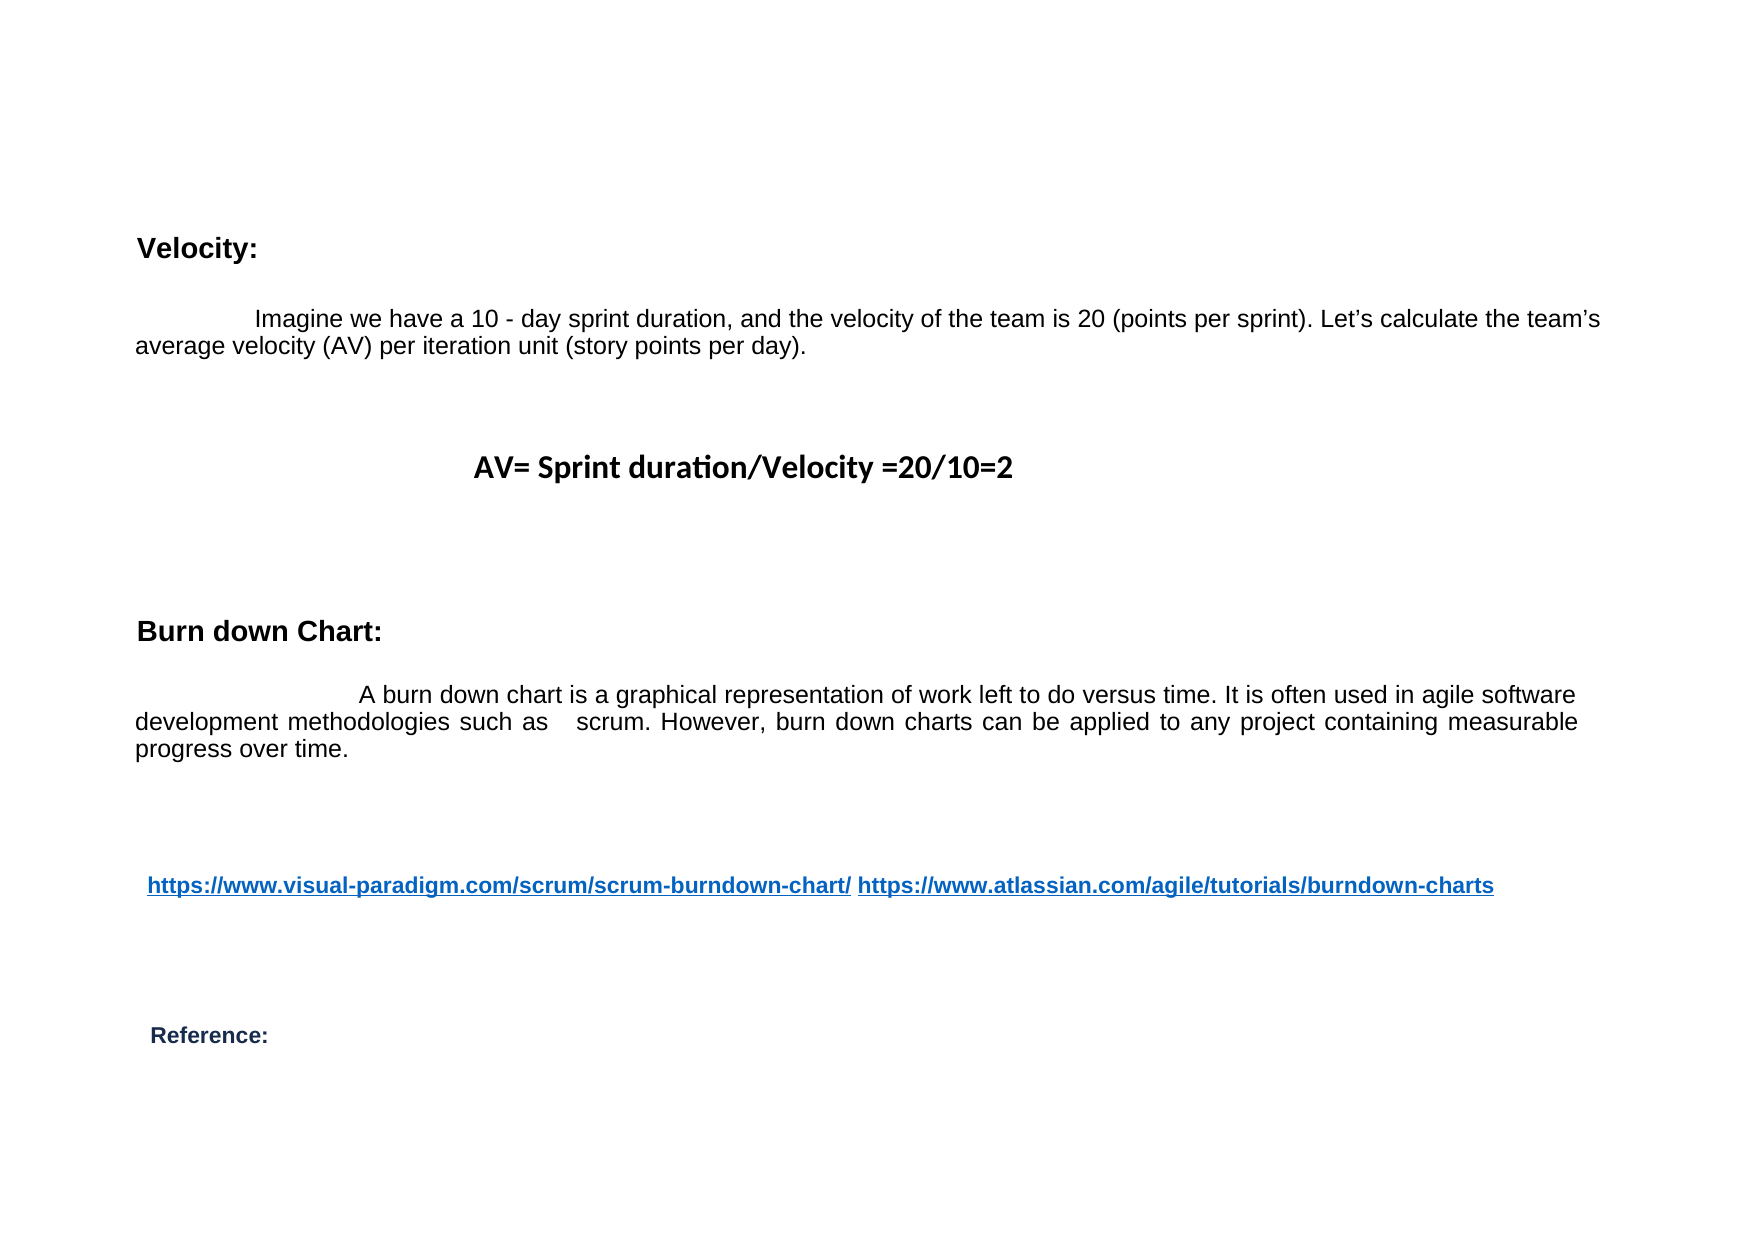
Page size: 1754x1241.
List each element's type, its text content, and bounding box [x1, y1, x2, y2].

text Imagine we have a 10 - day sprint duration, and the velocity of the team is 20 (points per sprint). Let’s calculate the team’s average velocity (AV) per iteration unit (story points per day). [133, 307, 1603, 360]
text https://www.visual-paradigm.com/scrum/scrum-burndown-chart/ https://www.atlassian.com/agile/tutorials/burndown-charts [147, 872, 1498, 898]
text A burn down chart is a graphical representation of work left to do versus time. It is often used in agile software development methodologies such as scrum. However, burn down charts can be applied to any project containing measurable progress over time. [133, 682, 1581, 763]
text AV= Sprint duration/Velocity =20/10=2 [136, 446, 1073, 486]
text Reference: [150, 1022, 1603, 1048]
text Burn down Chart: [137, 614, 1604, 648]
text Velocity: [137, 231, 1604, 265]
